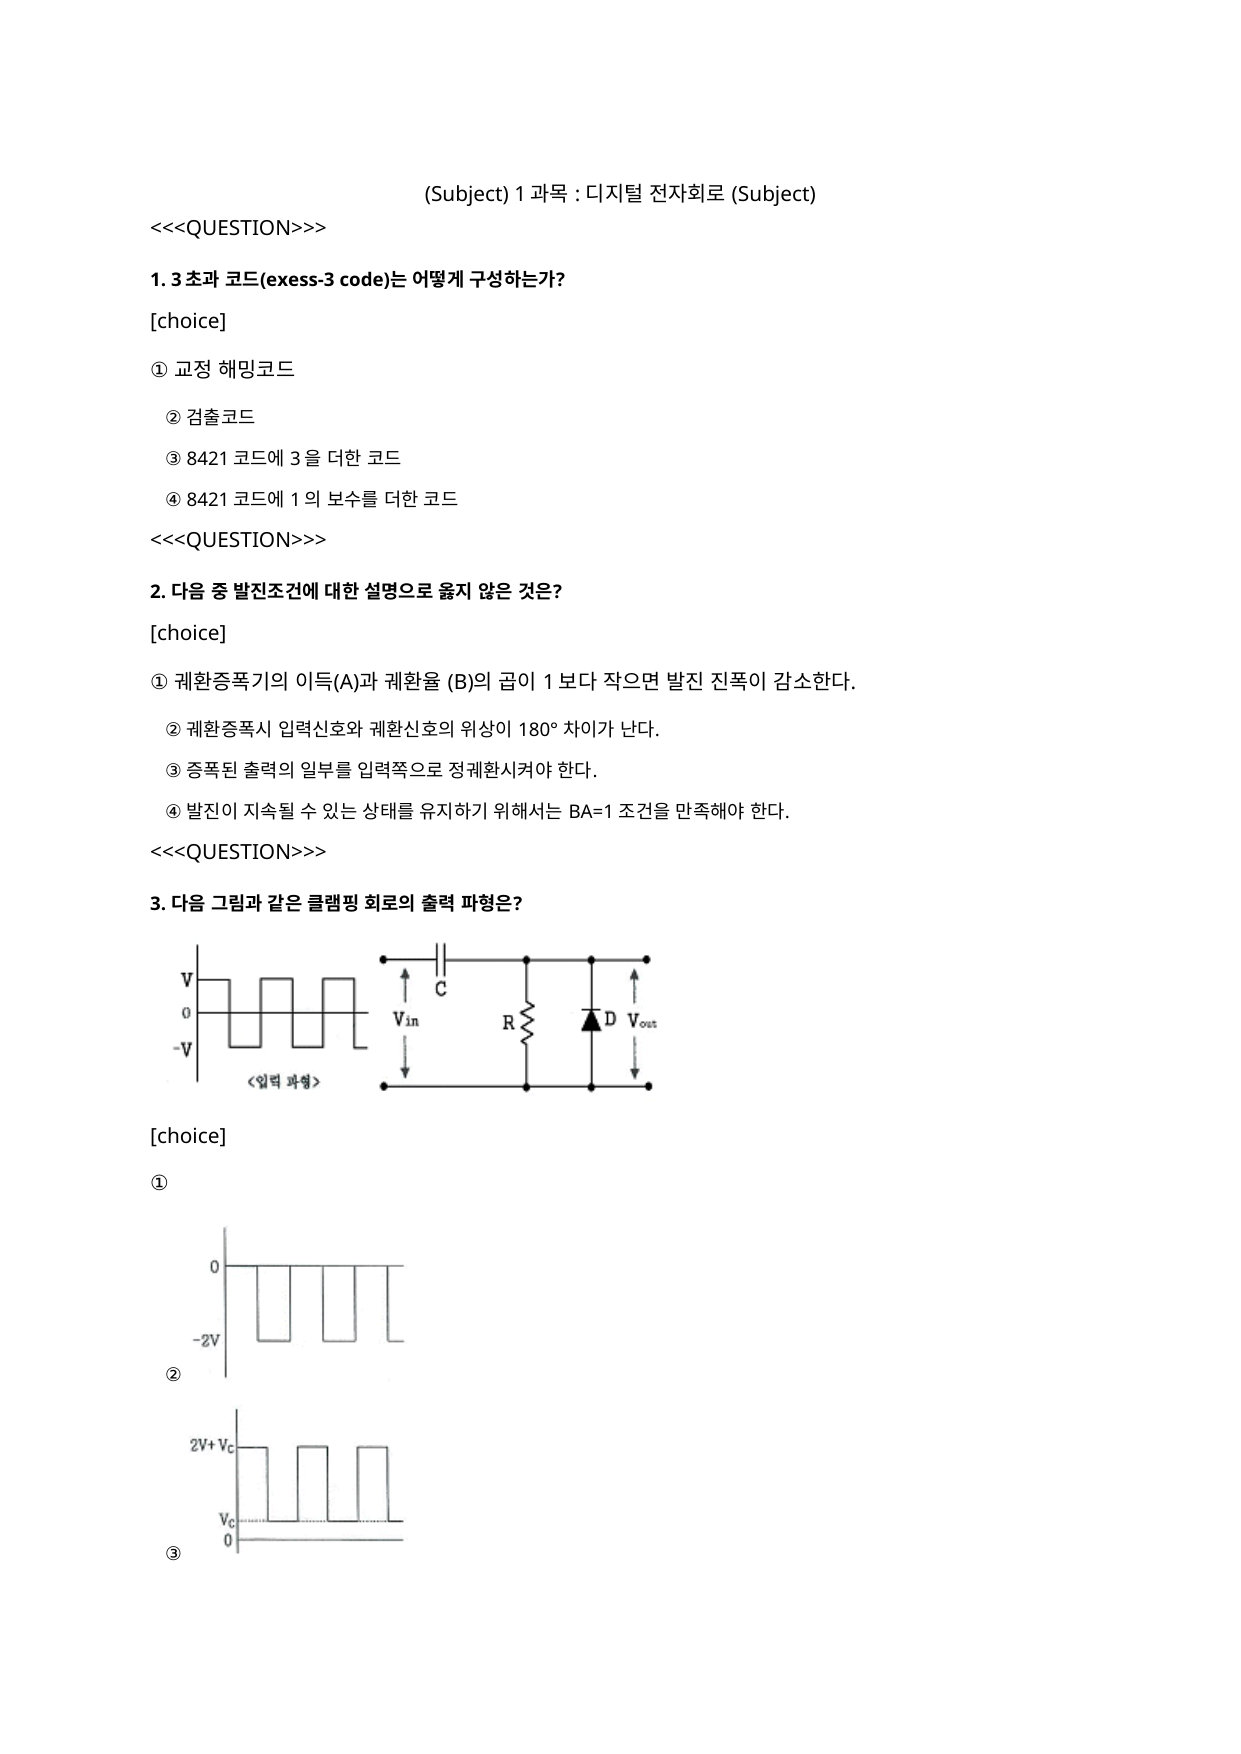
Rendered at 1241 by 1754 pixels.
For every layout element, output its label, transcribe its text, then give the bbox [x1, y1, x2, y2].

text ② [150, 1216, 1090, 1387]
text ④ 발진이 지속될 수 있는 상태를 유지하기 위해서는 BA=1 조건을 만족해야 한다. [150, 796, 1090, 823]
text <<<QUESTION>>> [150, 213, 1090, 242]
text ① [150, 1168, 1090, 1197]
text ② 궤환증폭시 입력신호와 궤환신호의 위상이 180° 차이가 난다. [150, 714, 1090, 742]
text <<<QUESTION>>> [150, 837, 1090, 866]
text 1. 3초과 코드(exess-3 code)는 어떻게 구성하는가? [150, 265, 1090, 292]
text (Subject) 1과목 : 디지털 전자회로 (Subject) [150, 177, 1090, 207]
text ③ 8421코드에 3을 더한 코드 [150, 443, 1090, 471]
text ① 궤환증폭기의 이득(A)과 궤환율 (B)의 곱이 1보다 작으면 발진 진폭이 감소한다. [150, 665, 1090, 695]
text ② 검출코드 [150, 403, 1090, 430]
text 2. 다음 중 발진조건에 대한 설명으로 옳지 않은 것은? [150, 577, 1090, 604]
picture [186, 1400, 410, 1560]
text ① 교정 해밍코드 [150, 353, 1090, 383]
text ③ 증폭된 출력의 일부를 입력쪽으로 정궤환시켜야 한다. [150, 755, 1090, 783]
picture [186, 1215, 412, 1382]
text <<<QUESTION>>> [150, 525, 1090, 554]
text [choice] [150, 306, 1090, 334]
text 3. 다음 그림과 같은 클램핑 회로의 출력 파형은? [150, 889, 1090, 916]
text ④ 8421코드에 1의 보수를 더한 코드 [150, 484, 1090, 512]
text [choice] [150, 618, 1090, 646]
text ③ [150, 1401, 1090, 1565]
picture [164, 929, 668, 1102]
text [choice] [150, 1121, 1090, 1149]
